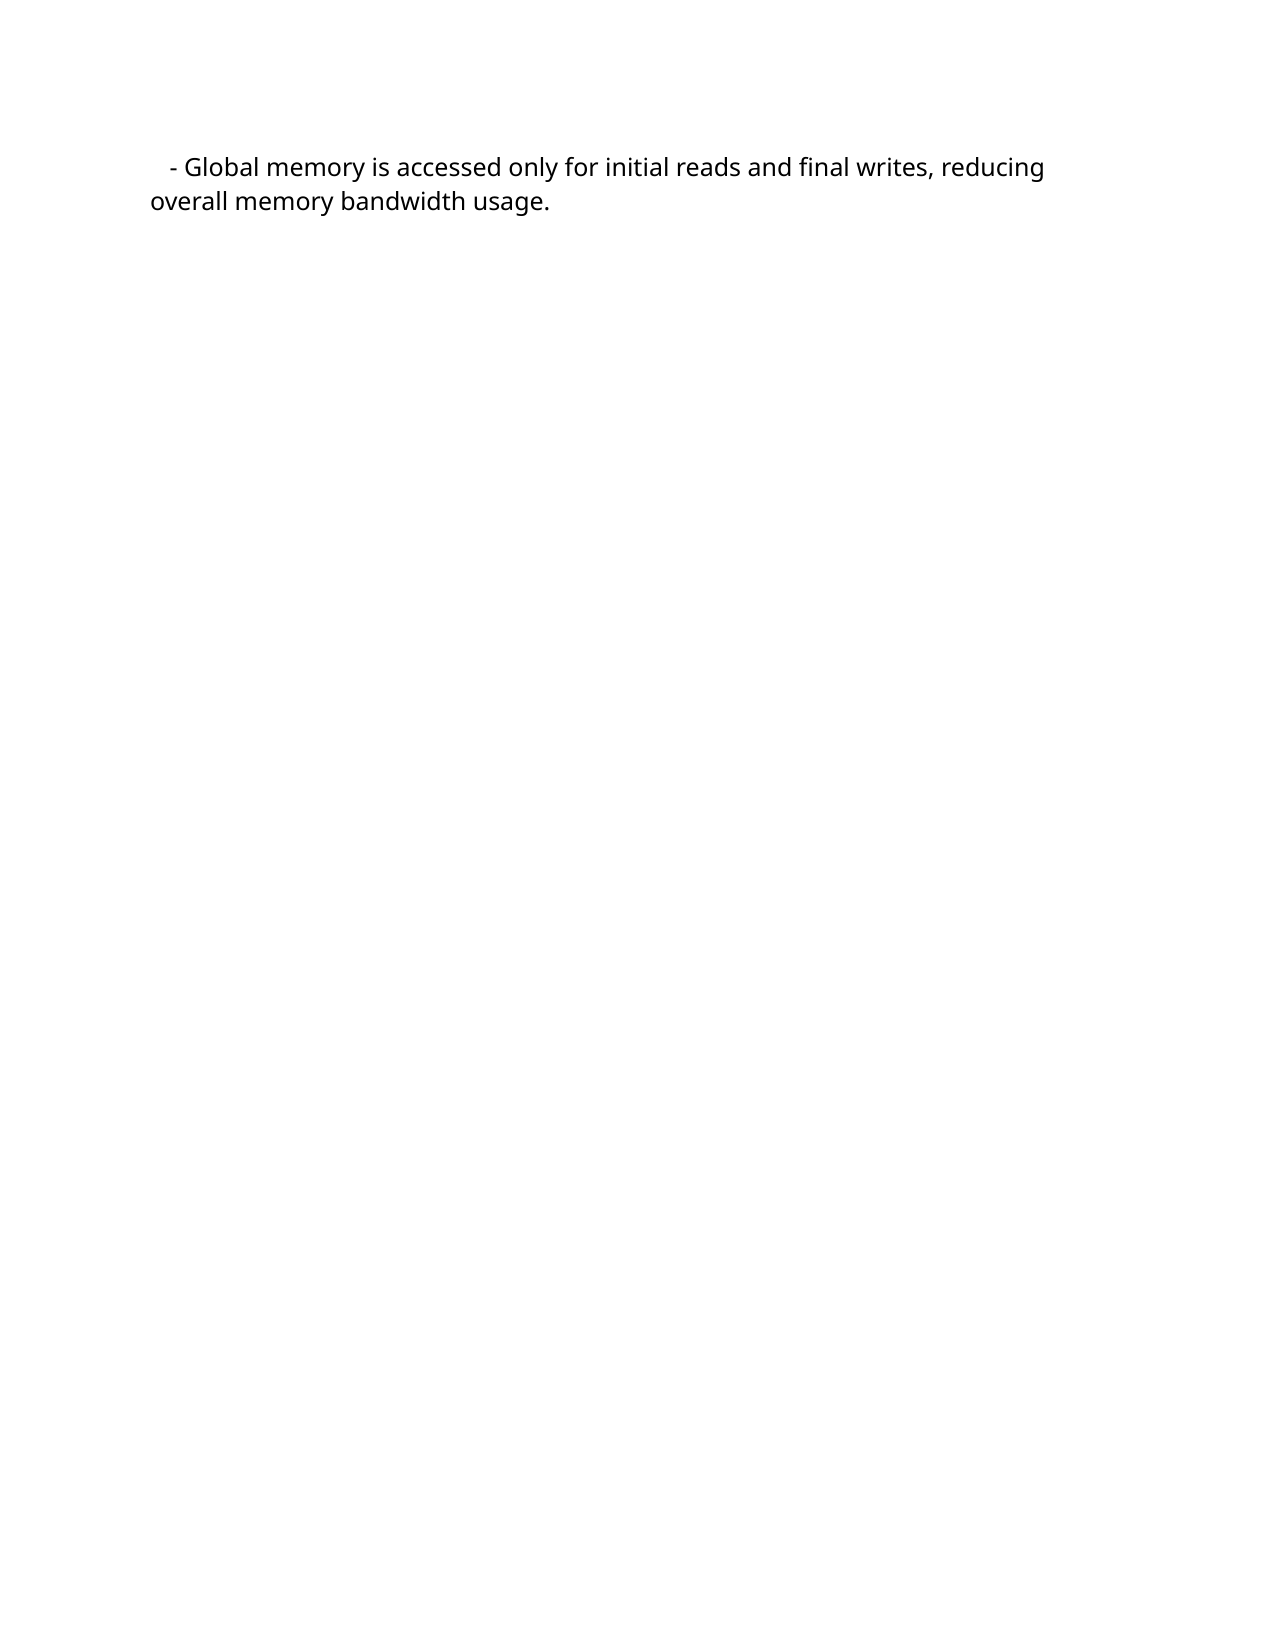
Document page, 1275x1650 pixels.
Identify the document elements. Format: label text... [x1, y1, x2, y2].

text - Global memory is accessed only for initial reads and final writes, reducing overall memory bandwidth usage. [150, 150, 1125, 218]
